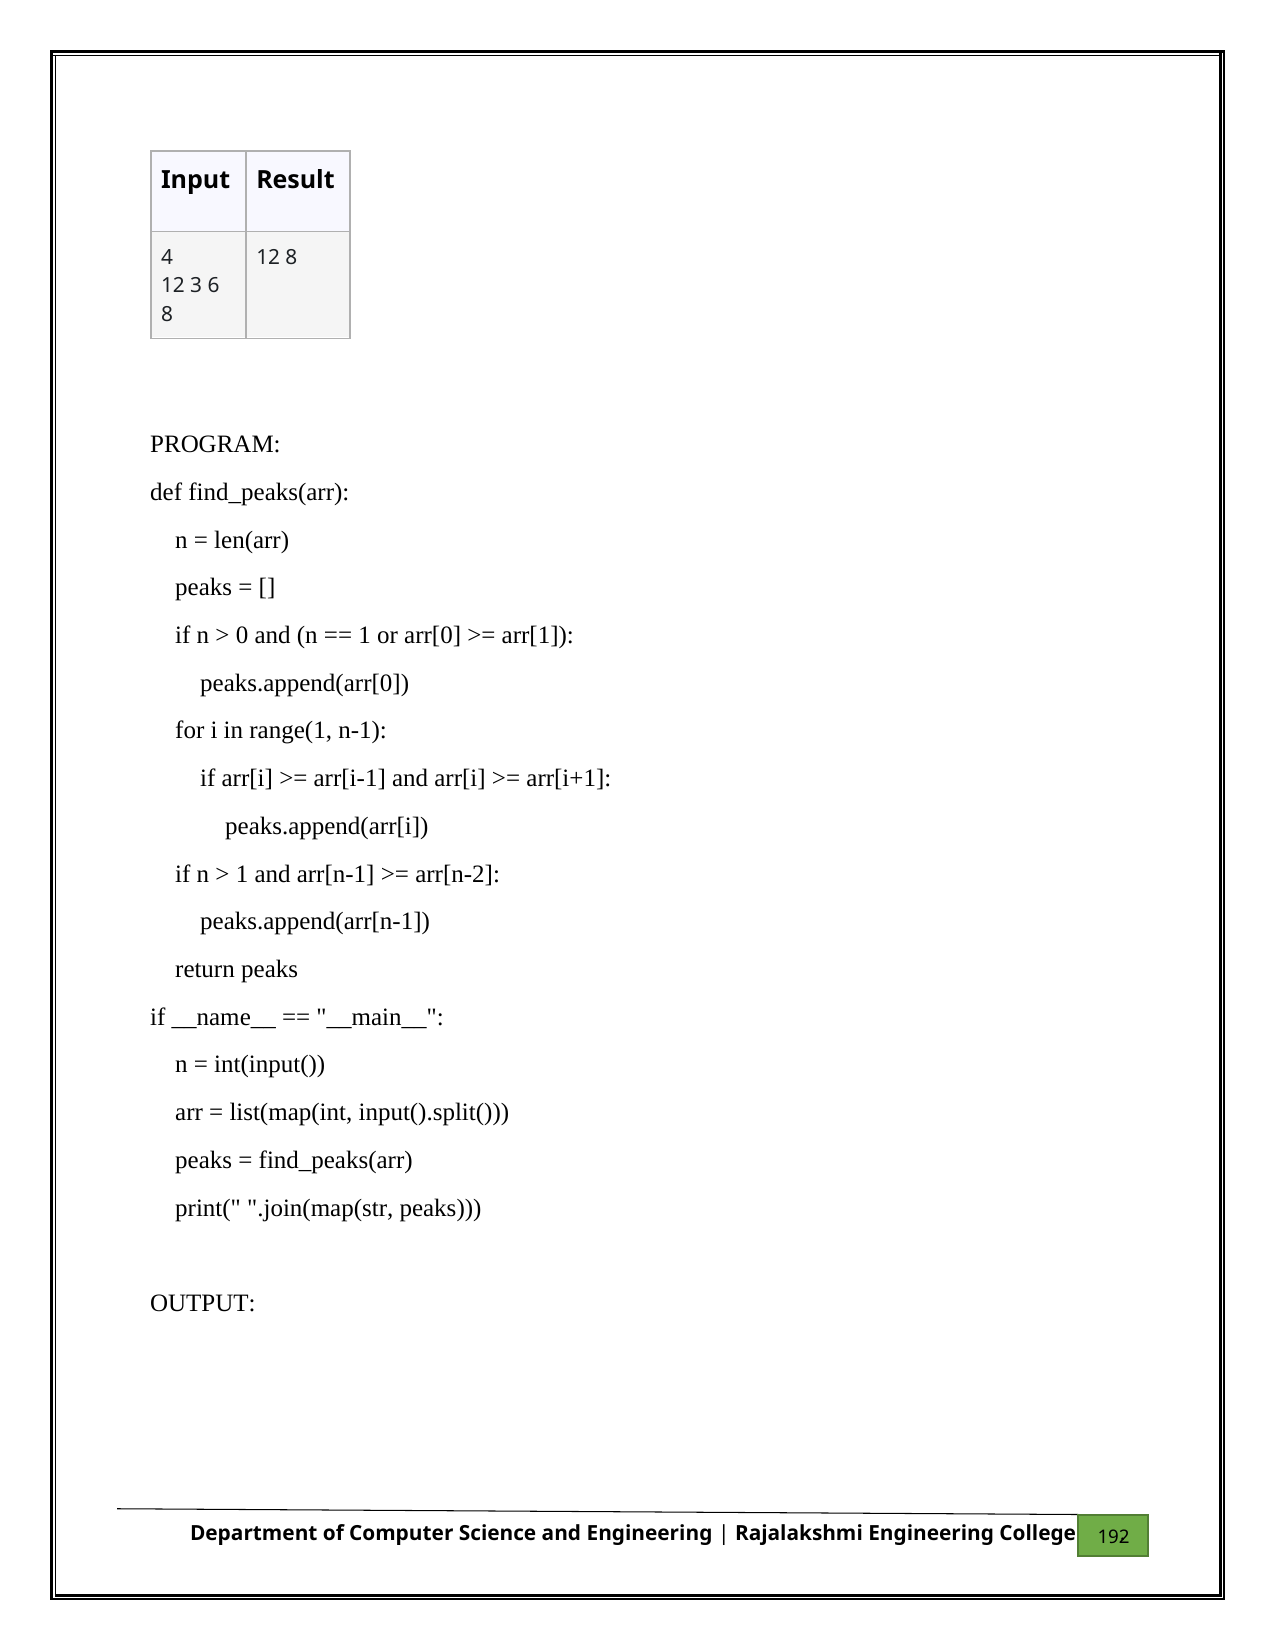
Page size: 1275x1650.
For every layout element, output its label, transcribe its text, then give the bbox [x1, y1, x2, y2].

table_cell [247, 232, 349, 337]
text return peaks [150, 954, 1125, 983]
text if arr[i] >= arr[i-1] and arr[i] >= arr[i+1]: [150, 763, 1125, 792]
text n = int(input()) [150, 1049, 1125, 1078]
text peaks = [] [150, 572, 1125, 601]
text arr = list(map(int, input().split())) [150, 1097, 1125, 1126]
text if n > 0 and (n == 1 or arr[0] >= arr[1]): [150, 620, 1125, 649]
text if n > 1 and arr[n-1] >= arr[n-2]: [150, 859, 1125, 887]
text print(" ".join(map(str, peaks))) [150, 1193, 1125, 1221]
text for i in range(1, n-1): [150, 716, 1125, 744]
text peaks.append(arr[n-1]) [150, 906, 1125, 935]
text PROGRAM: [150, 429, 1125, 458]
text peaks.append(arr[0]) [150, 668, 1125, 697]
text OUTPUT: [150, 1288, 1125, 1317]
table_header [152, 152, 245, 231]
text n = len(arr) [150, 525, 1125, 553]
text peaks = find_peaks(arr) [150, 1145, 1125, 1174]
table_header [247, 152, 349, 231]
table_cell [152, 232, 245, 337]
text if __name__ == "__main__": [150, 1002, 1125, 1031]
text peaks.append(arr[i]) [150, 811, 1125, 840]
text def find_peaks(arr): [150, 477, 1125, 506]
